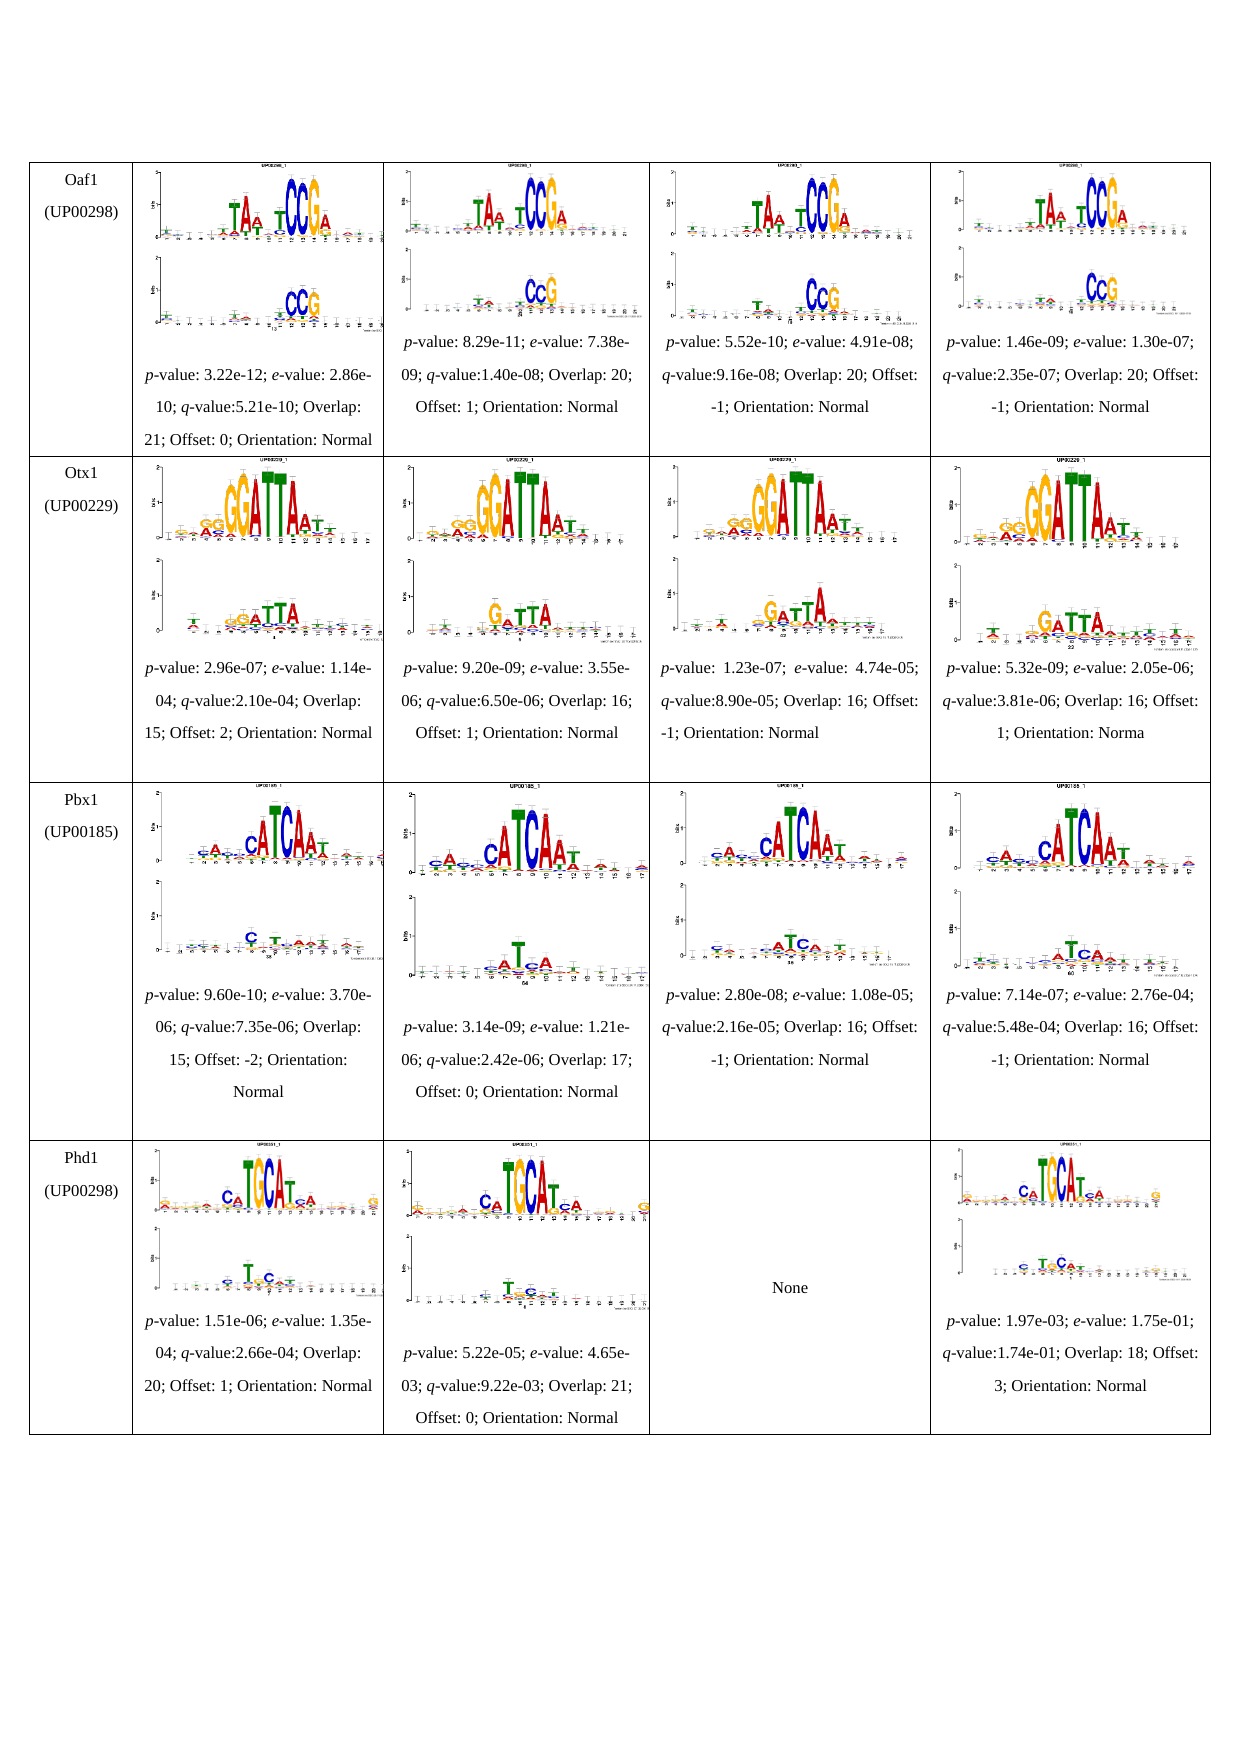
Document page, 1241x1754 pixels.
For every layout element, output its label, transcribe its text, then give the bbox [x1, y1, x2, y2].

table_cell p-value: 3.22e-12; e-value: 2.86e-10; q-value:5.21e-10; Overlap: 21; Offset: 0; Orientation: Normal [133, 163, 383, 456]
table_cell None [650, 1141, 930, 1434]
table_cell Phd1 (UP00298) [30, 1141, 132, 1434]
table_cell p-value: 1.23e-07; e-value: 4.74e-05; q-value:8.90e-05; Overlap: 16; Offset: -1; Orientation: Normal [650, 457, 930, 782]
picture [144, 456, 384, 641]
picture [144, 782, 384, 960]
table_cell p-value: 5.32e-09; e-value: 2.05e-06; q-value:3.81e-06; Overlap: 16; Offset: 1; Orientation: Norma [931, 457, 1210, 782]
picture [144, 1141, 384, 1297]
picture [395, 163, 644, 318]
table_cell Otx1 (UP00229) [30, 457, 132, 782]
table_cell p-value: 1.51e-06; e-value: 1.35e-04; q-value:2.66e-04; Overlap: 20; Offset: 1; Orientation: Normal [133, 1141, 383, 1434]
table_cell p-value: 1.97e-03; e-value: 1.75e-01; q-value:1.74e-01; Overlap: 18; Offset: 3; Orientation: Normal [931, 1141, 1210, 1434]
picture [144, 163, 384, 332]
table_cell p-value: 8.29e-11; e-value: 7.38e-09; q-value:1.40e-08; Overlap: 20; Offset: 1; Orientation: Normal [384, 163, 649, 456]
table_cell p-value: 3.14e-09; e-value: 1.21e-06; q-value:2.42e-06; Overlap: 17; Offset: 0; Orientation: Normal [384, 783, 649, 1140]
table_cell p-value: 2.80e-08; e-value: 1.08e-05; q-value:2.16e-05; Overlap: 16; Offset: -1; Orientation: Normal [650, 783, 930, 1140]
table_cell p-value: 7.14e-07; e-value: 2.76e-04; q-value:5.48e-04; Overlap: 16; Offset: -1; Orientation: Normal [931, 783, 1210, 1140]
picture [668, 782, 912, 966]
picture [941, 456, 1200, 651]
table_cell p-value: 5.22e-05; e-value: 4.65e-03; q-value:9.22e-03; Overlap: 21; Offset: 0; Orientation: Normal [384, 1141, 649, 1434]
table_cell p-value: 1.46e-09; e-value: 1.30e-07; q-value:2.35e-07; Overlap: 20; Offset: -1; Orientation: Normal [931, 163, 1210, 456]
table_cell p-value: 9.20e-09; e-value: 3.55e-06; q-value:6.50e-06; Overlap: 16; Offset: 1; Orientation: Normal [384, 457, 649, 782]
picture [660, 163, 919, 325]
table_cell p-value: 2.96e-07; e-value: 1.14e-04; q-value:2.10e-04; Overlap: 15; Offset: 2; Orientation: Normal [133, 457, 383, 782]
picture [941, 782, 1200, 977]
table_cell Pbx1 (UP00185) [30, 783, 132, 1140]
table_cell p-value: 5.52e-10; e-value: 4.91e-08; q-value:9.16e-08; Overlap: 20; Offset: -1; Orientation: Normal [650, 163, 930, 456]
picture [395, 1141, 650, 1310]
picture [395, 456, 644, 643]
picture [948, 1141, 1193, 1281]
picture [948, 163, 1193, 315]
table_cell p-value: 9.60e-10; e-value: 3.70e-06; q-value:7.35e-06; Overlap: 15; Offset: -2; Orientation: Normal [133, 783, 383, 1140]
picture [660, 456, 904, 639]
picture [395, 782, 650, 987]
table_cell Oaf1 (UP00298) [30, 163, 132, 456]
